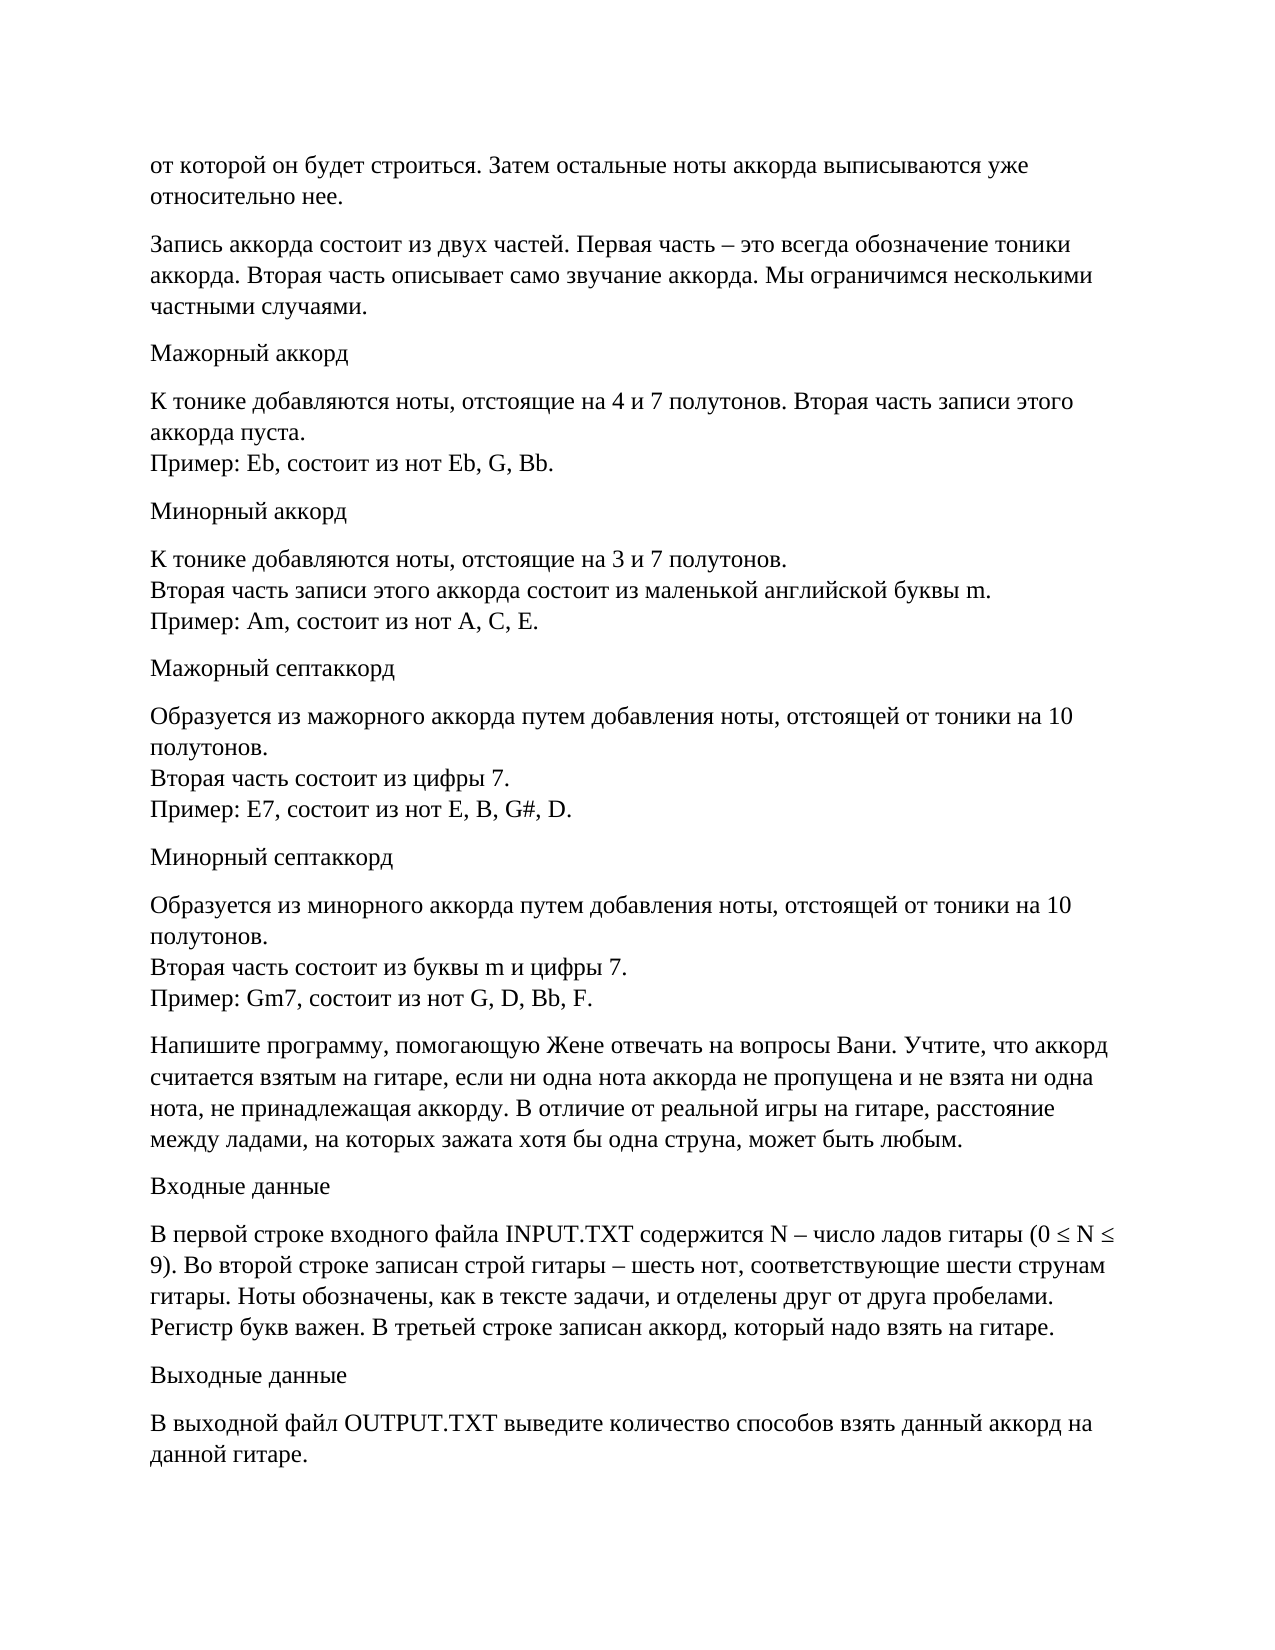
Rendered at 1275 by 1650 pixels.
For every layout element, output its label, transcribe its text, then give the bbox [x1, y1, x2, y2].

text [150, 150, 1125, 210]
text Мажорный аккорд [150, 338, 1125, 367]
text Мажорный септаккорд [150, 653, 1125, 682]
text Минорный септаккорд [150, 842, 1125, 871]
text Образуется из минорного аккорда путем добавления ноты, отстоящей от тоники на 10 полутонов. Вторая часть состоит из буквы m и цифры 7. Пример: Gm7, состоит из нот G, D, Bb, F. [150, 890, 1125, 1012]
text Запись аккорда состоит из двух частей. Первая часть – это всегда обозначение тоники аккорда. Вторая часть описывает само звучание аккорда. Мы ограничимся несколькими частными случаями. [150, 229, 1125, 319]
text Выходные данные [150, 1360, 1125, 1389]
text В первой строке входного файла INPUT.TXT содержится N – число ладов гитары (0 ≤ N ≤ 9). Во второй строке записан строй гитары – шесть нот, соответствующие шести струнам гитары. Ноты обозначены, как в тексте задачи, и отделены друг от друга пробелами. Регистр букв важен. В третьей строке записан аккорд, который надо взять на гитаре. [150, 1219, 1125, 1341]
text Образуется из мажорного аккорда путем добавления ноты, отстоящей от тоники на 10 полутонов. Вторая часть состоит из цифры 7. Пример: E7, состоит из нот E, B, G#, D. [150, 701, 1125, 823]
text В выходной файл OUTPUT.TXT выведите количество способов взять данный аккорд на данной гитаре. [150, 1408, 1125, 1467]
text К тонике добавляются ноты, отстоящие на 4 и 7 полутонов. Вторая часть записи этого аккорда пуста. Пример: Eb, состоит из нот Eb, G, Bb. [150, 386, 1125, 477]
text Минорный аккорд [150, 496, 1125, 525]
text К тонике добавляются ноты, отстоящие на 3 и 7 полутонов. Вторая часть записи этого аккорда состоит из маленькой английской буквы m. Пример: Am, состоит из нот A, C, E. [150, 544, 1125, 634]
text Входные данные [150, 1171, 1125, 1200]
text Напишите программу, помогающую Жене отвечать на вопросы Вани. Учтите, что аккорд считается взятым на гитаре, если ни одна нота аккорда не пропущена и не взята ни одна нота, не принадлежащая аккорду. В отличие от реальной игры на гитаре, расстояние между ладами, на которых зажата хотя бы одна струна, может быть любым. [150, 1031, 1125, 1152]
